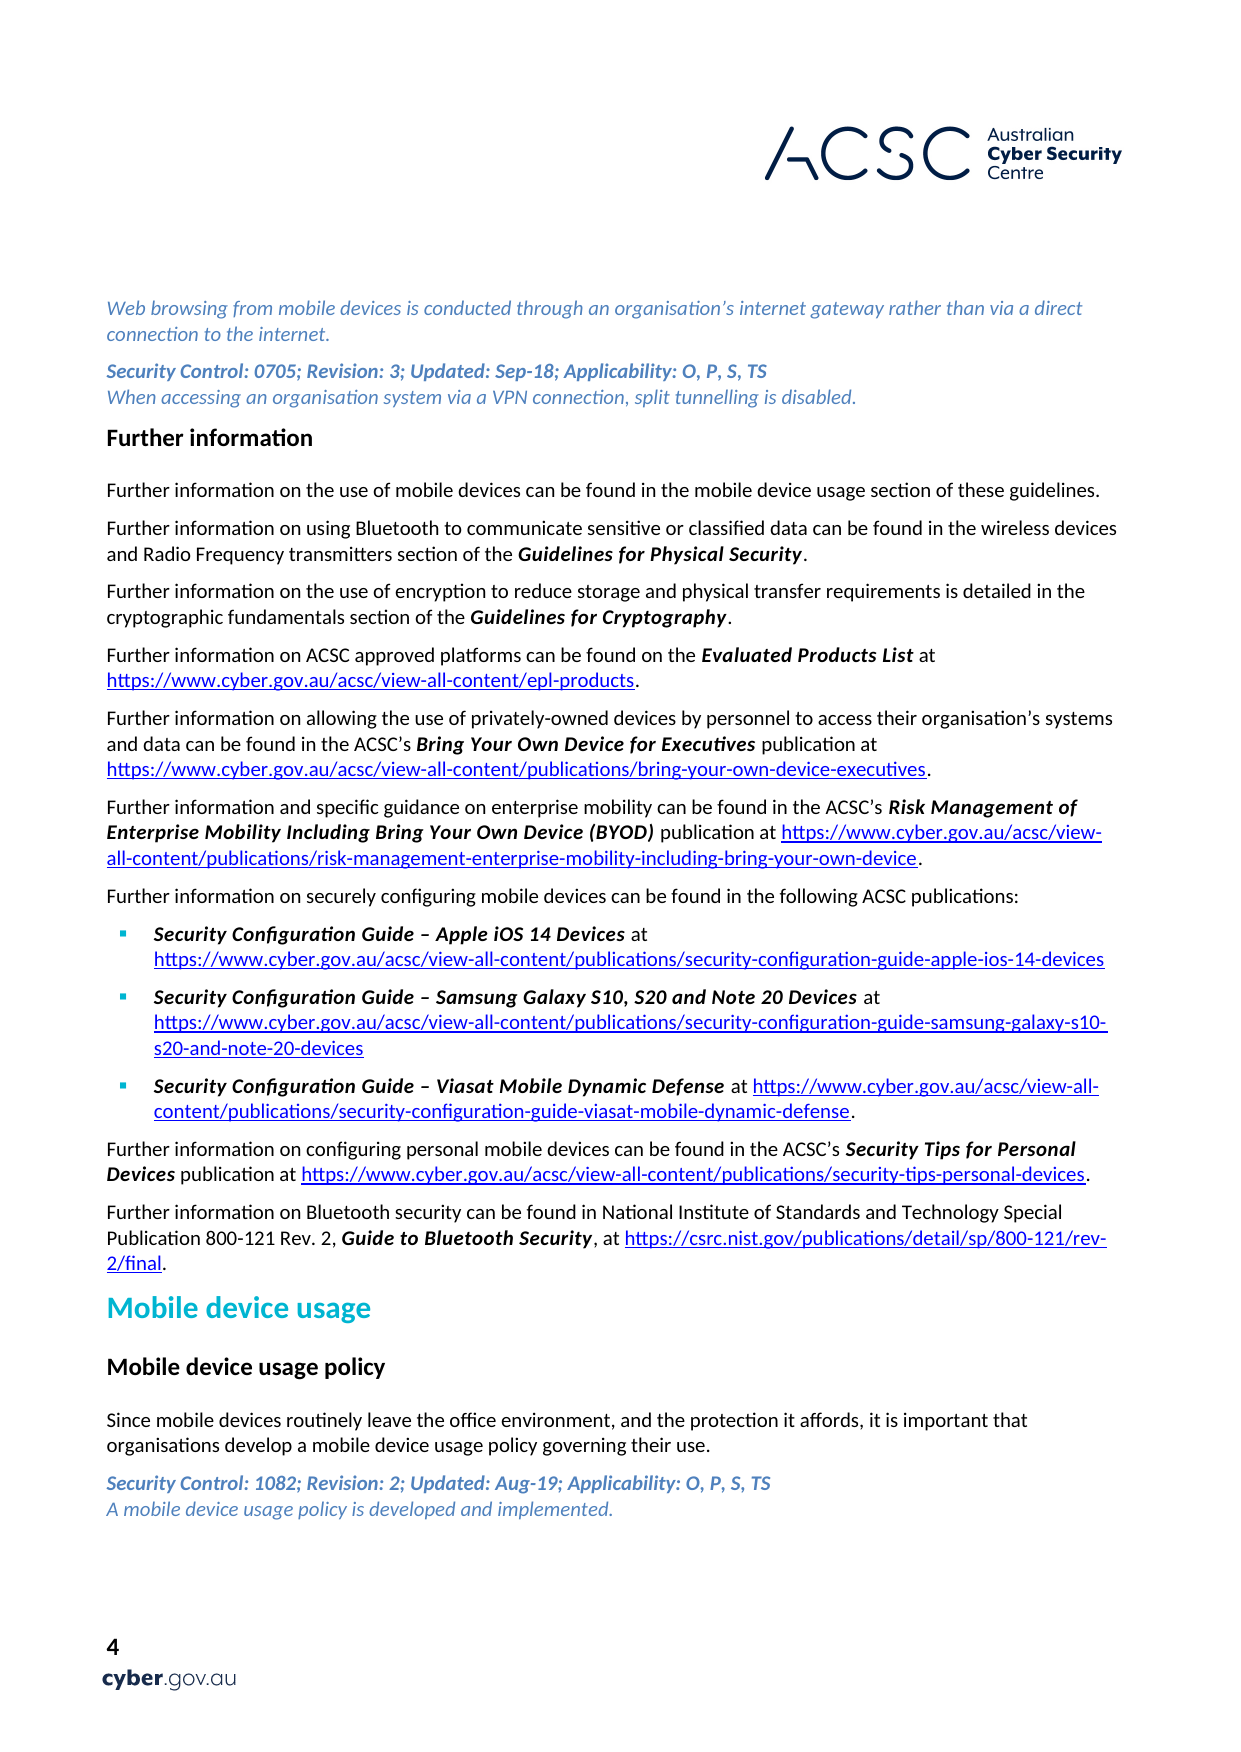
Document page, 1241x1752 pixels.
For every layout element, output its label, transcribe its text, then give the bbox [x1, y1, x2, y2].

text Further information on configuring personal mobile devices can be found in the ACSC’s Security Tips for Personal Devices publication at https://www.cyber.gov.au/acsc/view-all-content/publications/security-tips-personal-devices. [106, 1136, 1122, 1187]
text Further information on allowing the use of privately-owned devices by personnel to access their organisation’s systems and data can be found in the ACSC’s Bring Your Own Device for Executives publication at https://www.cyber.gov.au/acsc/view-all-content/publications/bring-your-own-device-executives. [106, 705, 1122, 782]
text Security Configuration Guide – Apple iOS 14 Devices at https://www.cyber.gov.au/acsc/view-all-content/publications/security-configuration-guide-apple-ios-14-devices [118, 921, 1122, 972]
text Further information on securely configuring mobile devices can be found in the following ACSC publications: [106, 883, 1122, 908]
subtitle Security Control: 1082; Revision: 2; Updated: Aug-19; Applicability: O, P, S, TS [106, 1470, 1122, 1496]
text Further information on ACSC approved platforms can be found on the Evaluated Products List at https://www.cyber.gov.au/acsc/view-all-content/epl-products. [106, 642, 1122, 693]
subtitle Further information [106, 422, 1122, 452]
text Further information on the use of mobile devices can be found in the mobile device usage section of these guidelines. [106, 477, 1122, 503]
picture [0, 1636, 1241, 1752]
text Further information on the use of encryption to reduce storage and physical transfer requirements is detailed in the cryptographic fundamentals section of the Guidelines for Cryptography. [106, 579, 1122, 629]
text Security Configuration Guide – Viasat Mobile Dynamic Defense at https://www.cyber.gov.au/acsc/view-all-content/publications/security-configuration-guide-viasat-mobile-dynamic-defense. [118, 1073, 1122, 1124]
subtitle Security Control: 0705; Revision: 3; Updated: Sep-18; Applicability: O, P, S, TS [106, 359, 1122, 384]
text Further information on using Bluetooth to communicate sensitive or classified data can be found in the wireless devices and Radio Frequency transmitters section of the Guidelines for Physical Security. [106, 515, 1122, 566]
subtitle Mobile device usage policy [106, 1351, 1122, 1382]
text Security Configuration Guide – Samsung Galaxy S10, S20 and Note 20 Devices at https://www.cyber.gov.au/acsc/view-all-content/publications/security-configuration-guide-samsung-galaxy-s10-s20-and-note-20-devices [118, 984, 1122, 1060]
text When accessing an organisation system via a VPN connection, split tunnelling is disabled. [106, 384, 1122, 409]
text Further information and specific guidance on enterprise mobility can be found in the ACSC’s Risk Management of Enterprise Mobility Including Bring Your Own Device (BYOD) publication at https://www.cyber.gov.au/acsc/view-all-content/publications/risk-management-enterprise-mobility-including-bring-your-own-device. [106, 794, 1122, 870]
text Since mobile devices routinely leave the office environment, and the protection it affords, it is important that organisations develop a mobile device usage policy governing their use. [106, 1407, 1122, 1458]
picture [0, 0, 1240, 317]
subtitle Mobile device usage [106, 1288, 1122, 1326]
text A mobile device usage policy is developed and implemented. [106, 1496, 1122, 1521]
text Web browsing from mobile devices is conducted through an organisation’s internet gateway rather than via a direct connection to the internet. [106, 295, 1122, 346]
text Further information on Bluetooth security can be found in National Institute of Standards and Technology Special Publication 800-121 Rev. 2, Guide to Bluetooth Security, at https://csrc.nist.gov/publications/detail/sp/800-121/rev-2/final. [106, 1199, 1122, 1276]
